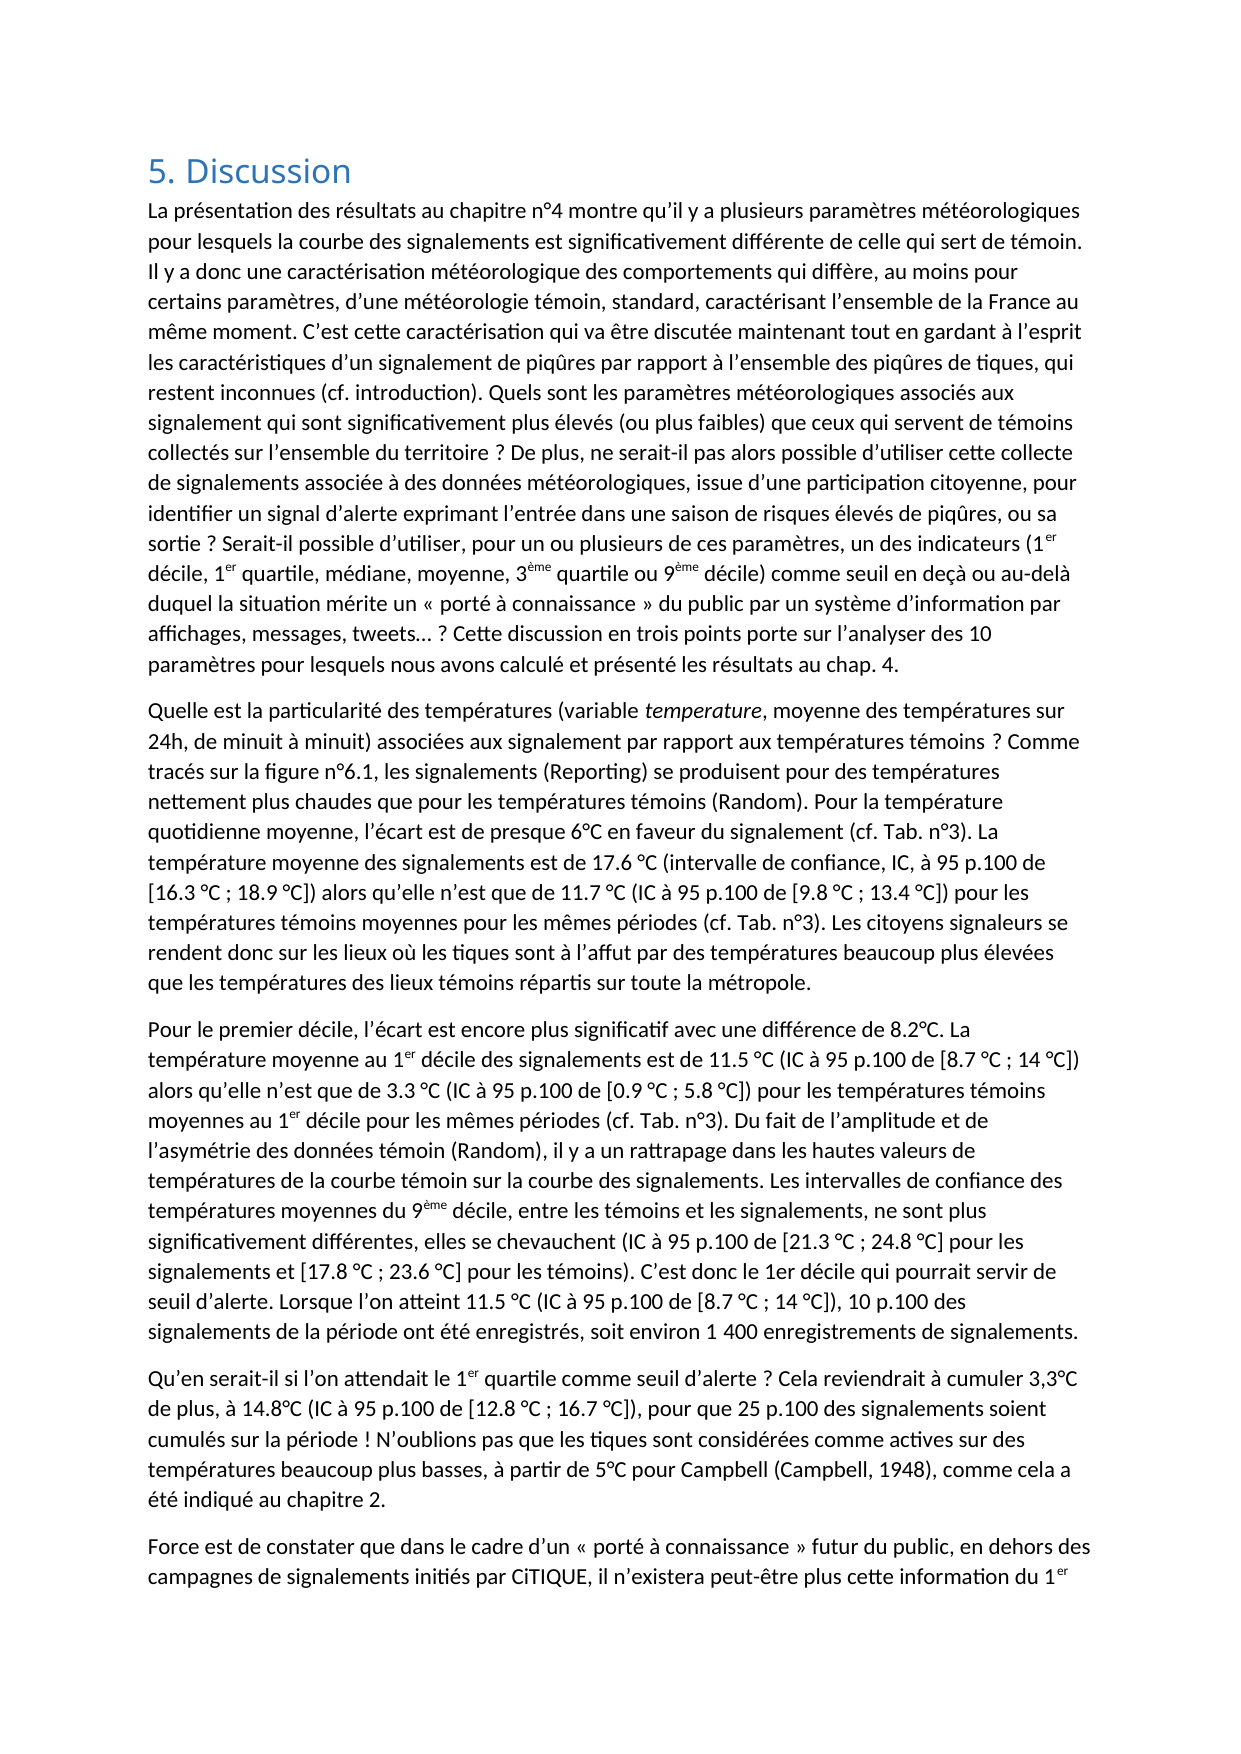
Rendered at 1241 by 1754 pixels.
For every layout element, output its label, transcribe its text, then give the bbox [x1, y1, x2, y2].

text La présentation des résultats au chapitre n°4 montre qu’il y a plusieurs paramètres météorologiques pour lesquels la courbe des signalements est significativement différente de celle qui sert de témoin. Il y a donc une caractérisation météorologique des comportements qui diffère, au moins pour certains paramètres, d’une météorologie témoin, standard, caractérisant l’ensemble de la France au même moment. C’est cette caractérisation qui va être discutée maintenant tout en gardant à l’esprit les caractéristiques d’un signalement de piqûres par rapport à l’ensemble des piqûres de tiques, qui restent inconnues (cf. introduction). Quels sont les paramètres météorologiques associés aux signalement qui sont significativement plus élevés (ou plus faibles) que ceux qui servent de témoins collectés sur l’ensemble du territoire ? De plus, ne serait-il pas alors possible d’utiliser cette collecte de signalements associée à des données météorologiques, issue d’une participation citoyenne, pour identifier un signal d’alerte exprimant l’entrée dans une saison de risques élevés de piqûres, ou sa sortie ? Serait-il possible d’utiliser, pour un ou plusieurs de ces paramètres, un des indicateurs (1er décile, 1er quartile, médiane, moyenne, 3ème quartile ou 9ème décile) comme seuil en deçà ou au-delà duquel la situation mérite un « porté à connaissance » du public par un système d’information par affichages, messages, tweets… ? Cette discussion en trois points porte sur l’analyser des 10 paramètres pour lesquels nous avons calculé et présenté les résultats au chap. 4. [148, 197, 1093, 678]
subtitle Discussion [148, 148, 1093, 193]
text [148, 1532, 1093, 1590]
text Qu’en serait-il si l’on attendait le 1er quartile comme seuil d’alerte ? Cela reviendrait à cumuler 3,3°C de plus, à 14.8°C (IC à 95 p.100 de [12.8 °C ; 16.7 °C]), pour que 25 p.100 des signalements soient cumulés sur la période ! N’oublions pas que les tiques sont considérées comme actives sur des températures beaucoup plus basses, à partir de 5°C pour Campbell (Campbell, 1948), comme cela a été indiqué au chapitre 2. [148, 1364, 1093, 1513]
text Quelle est la particularité des températures (variable temperature, moyenne des températures sur 24h, de minuit à minuit) associées aux signalement par rapport aux températures témoins ? Comme tracés sur la figure n°6.1, les signalements (Reporting) se produisent pour des températures nettement plus chaudes que pour les températures témoins (Random). Pour la température quotidienne moyenne, l’écart est de presque 6°C en faveur du signalement (cf. Tab. n°3). La température moyenne des signalements est de 17.6 °C (intervalle de confiance, IC, à 95 p.100 de [16.3 °C ; 18.9 °C]) alors qu’elle n’est que de 11.7 °C (IC à 95 p.100 de [9.8 °C ; 13.4 °C]) pour les températures témoins moyennes pour les mêmes périodes (cf. Tab. n°3). Les citoyens signaleurs se rendent donc sur les lieux où les tiques sont à l’affut par des températures beaucoup plus élevées que les températures des lieux témoins répartis sur toute la métropole. [148, 697, 1093, 996]
text Pour le premier décile, l’écart est encore plus significatif avec une différence de 8.2°C. La température moyenne au 1er décile des signalements est de 11.5 °C (IC à 95 p.100 de [8.7 °C ; 14 °C]) alors qu’elle n’est que de 3.3 °C (IC à 95 p.100 de [0.9 °C ; 5.8 °C]) pour les températures témoins moyennes au 1er décile pour les mêmes périodes (cf. Tab. n°3). Du fait de l’amplitude et de l’asymétrie des données témoin (Random), il y a un rattrapage dans les hautes valeurs de températures de la courbe témoin sur la courbe des signalements. Les intervalles de confiance des températures moyennes du 9ème décile, entre les témoins et les signalements, ne sont plus significativement différentes, elles se chevauchent (IC à 95 p.100 de [21.3 °C ; 24.8 °C] pour les signalements et [17.8 °C ; 23.6 °C] pour les témoins). C’est donc le 1er décile qui pourrait servir de seuil d’alerte. Lorsque l’on atteint 11.5 °C (IC à 95 p.100 de [8.7 °C ; 14 °C]), 10 p.100 des signalements de la période ont été enregistrés, soit environ 1 400 enregistrements de signalements. [148, 1015, 1093, 1345]
